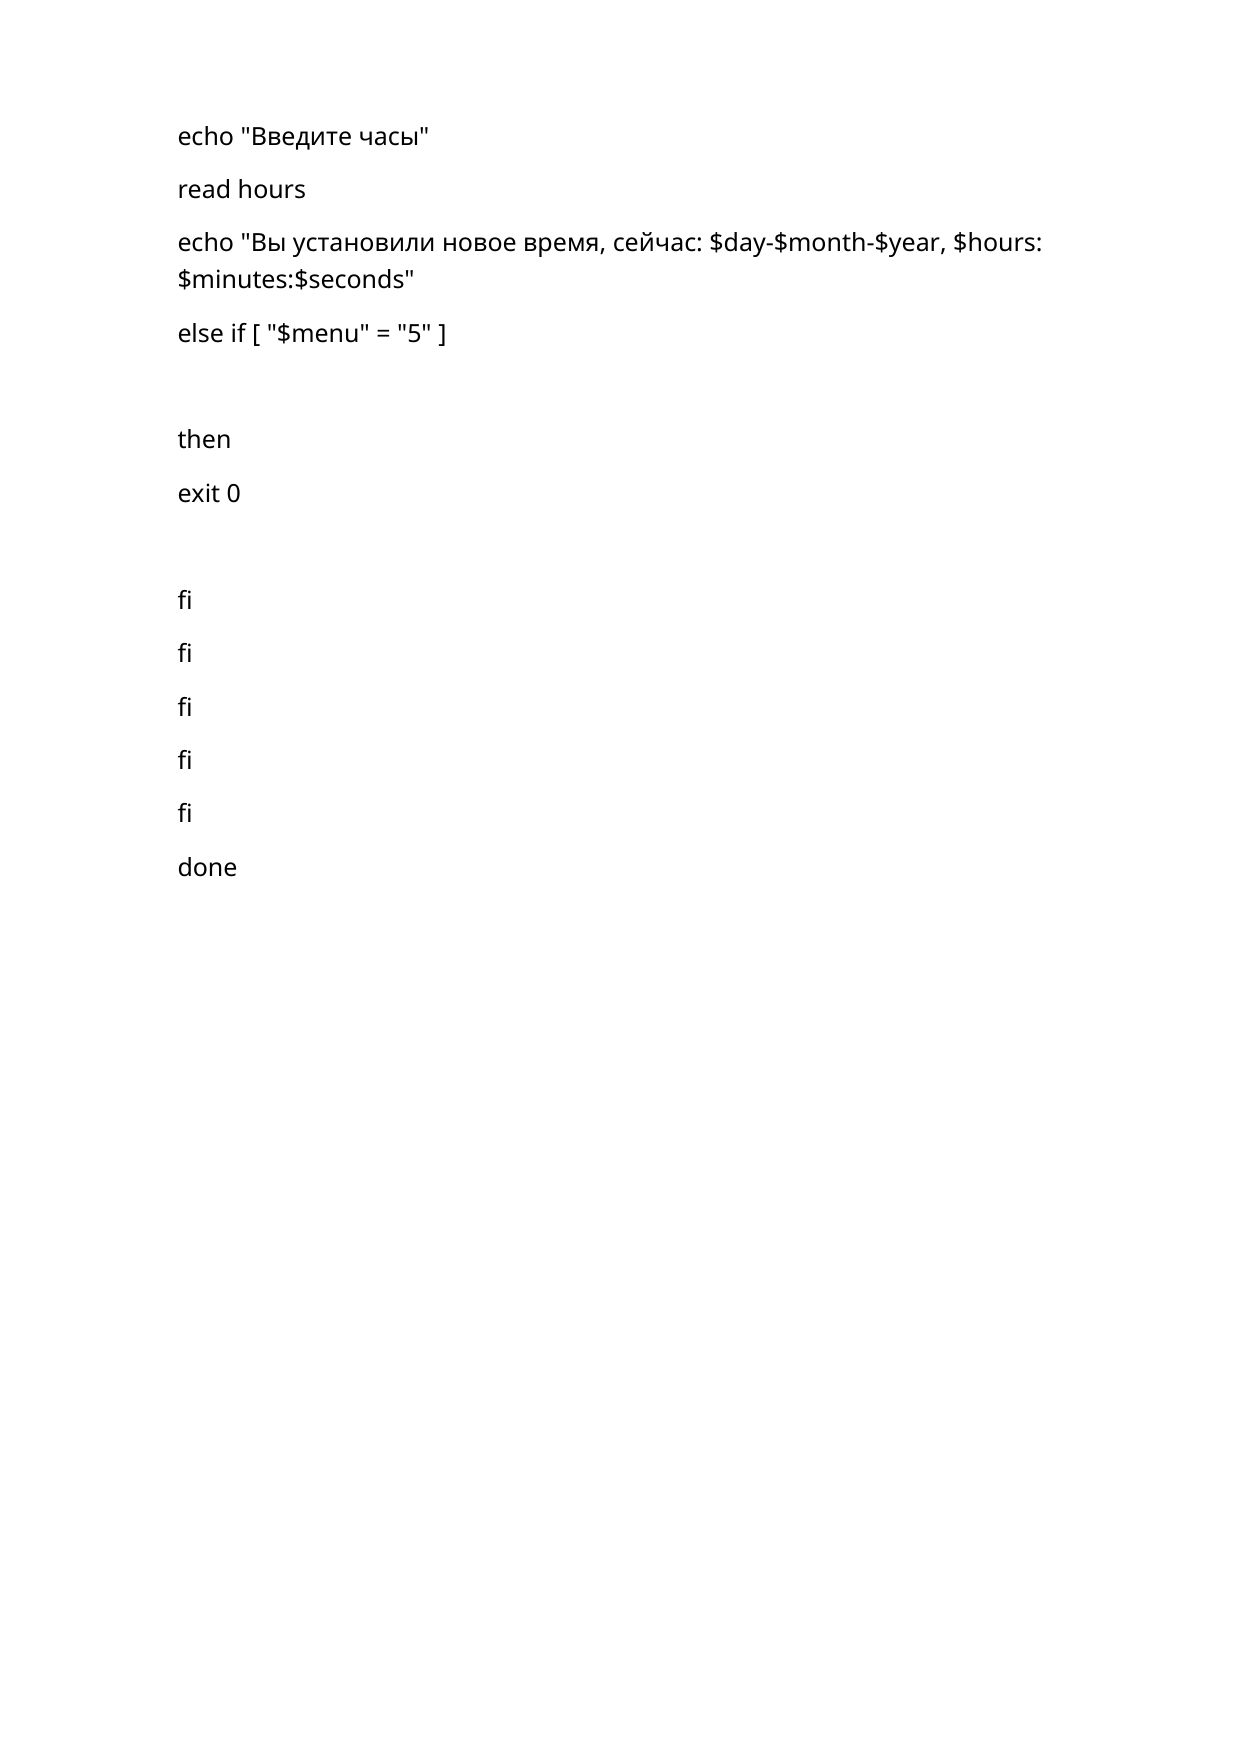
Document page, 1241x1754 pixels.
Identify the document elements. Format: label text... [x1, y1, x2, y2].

text then [177, 422, 1152, 456]
text fi [177, 636, 1152, 670]
text done [177, 849, 1152, 884]
text fi [177, 582, 1152, 616]
text read hours [177, 172, 1152, 206]
text else if [ "$menu" = "5" ] [177, 315, 1152, 349]
text echo "Вы установили новое время, сейчас: $day-$month-$year, $hours:$minutes:$seconds" [177, 225, 1152, 296]
text echo "Введите часы" [177, 118, 1152, 152]
text fi [177, 743, 1152, 777]
text fi [177, 796, 1152, 830]
text fi [177, 689, 1152, 723]
text exit 0 [177, 476, 1152, 509]
